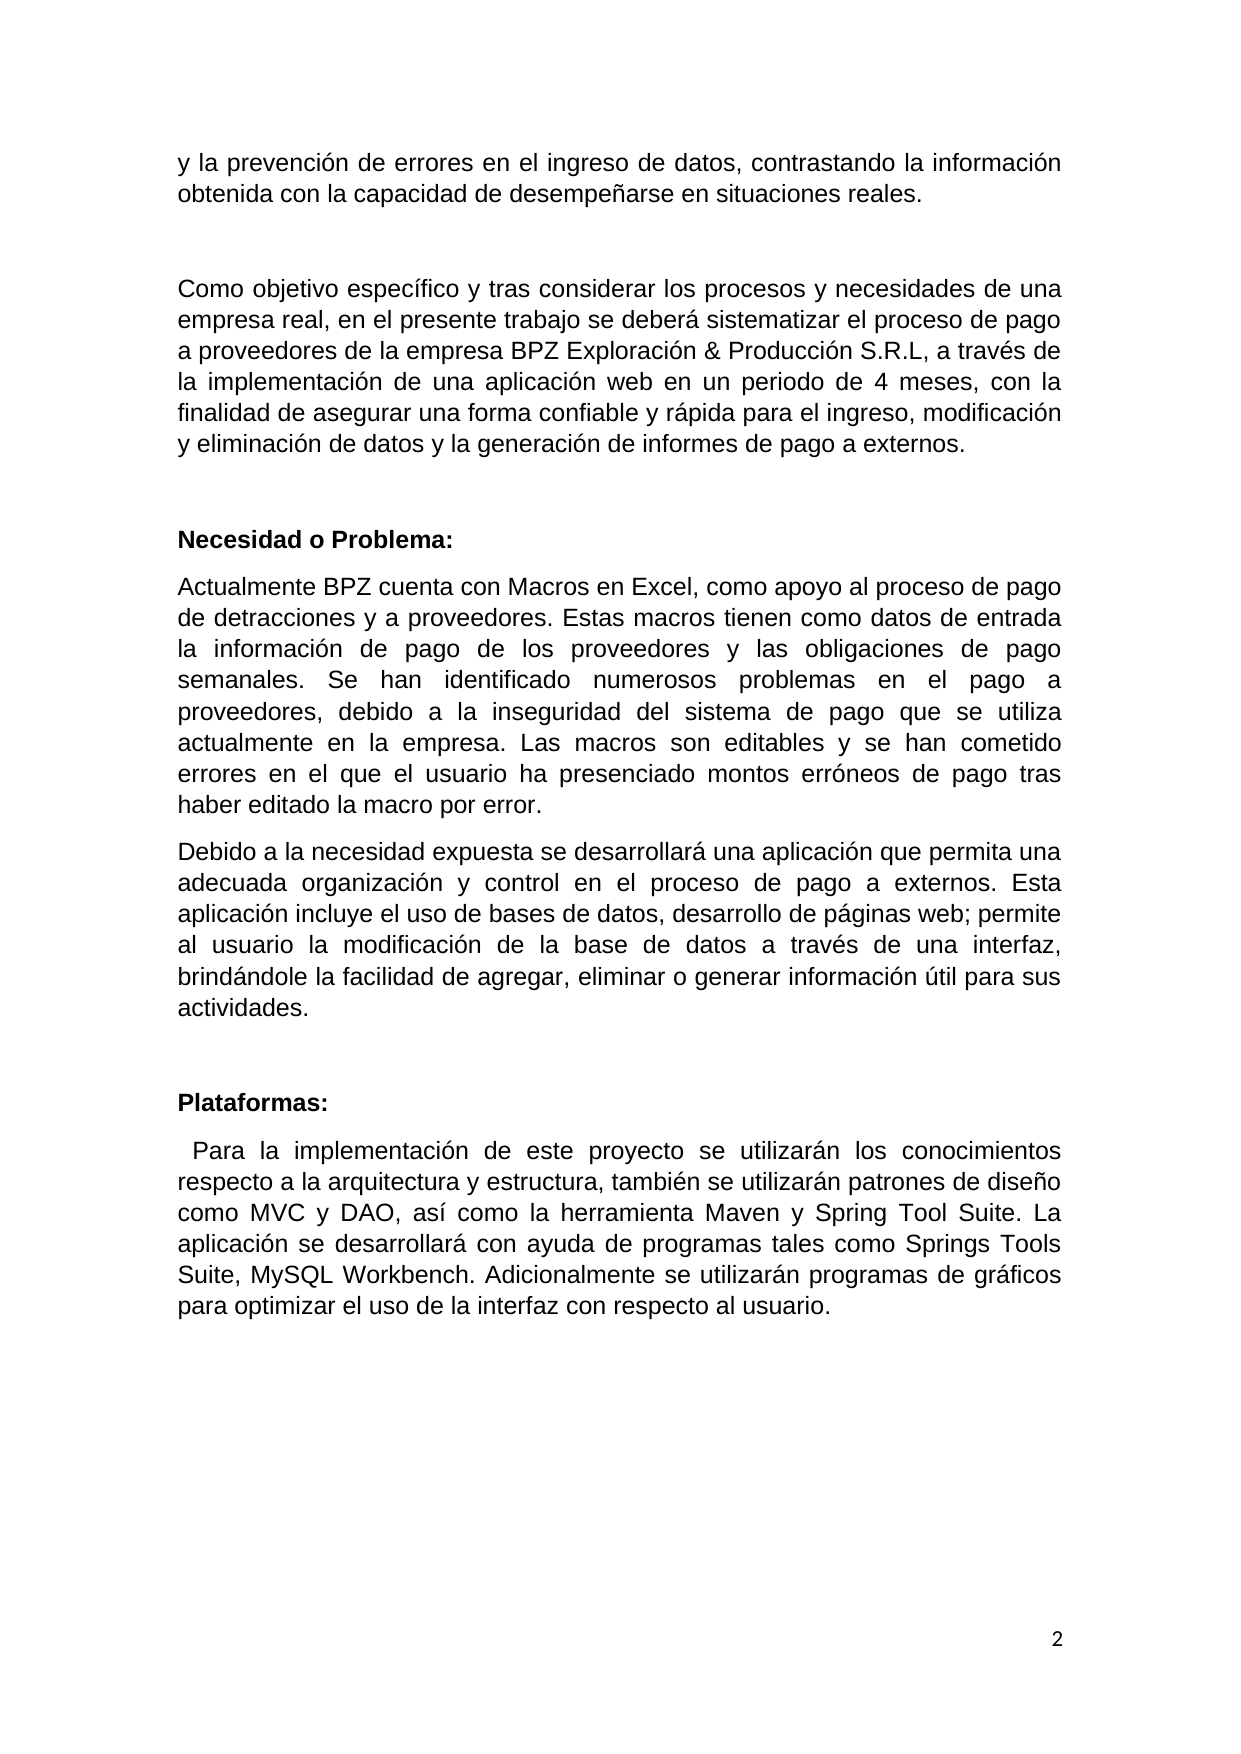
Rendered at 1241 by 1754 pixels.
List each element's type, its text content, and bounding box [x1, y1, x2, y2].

text Para la implementación de este proyecto se utilizarán los conocimientos respecto a la arquitectura y estructura, también se utilizarán patrones de diseño como MVC y DAO, así como la herramienta Maven y Spring Tool Suite. La aplicación se desarrollará con ayuda de programas tales como Springs Tools Suite, MySQL Workbench. Adicionalmente se utilizarán programas de gráficos para optimizar el uso de la interfaz con respecto al usuario. [177, 1136, 1063, 1320]
text Plataformas: [177, 1088, 1063, 1117]
text Debido a la necesidad expuesta se desarrollará una aplicación que permita una adecuada organización y control en el proceso de pago a externos. Esta aplicación incluye el uso de bases de datos, desarrollo de páginas web; permite al usuario la modificación de la base de datos a través de una interfaz, brindándole la facilidad de agregar, eliminar o generar información útil para sus actividades. [177, 837, 1063, 1021]
text Actualmente BPZ cuenta con Macros en Excel, como apoyo al proceso de pago de detracciones y a proveedores. Estas macros tienen como datos de entrada la información de pago de los proveedores y las obligaciones de pago semanales. Se han identificado numerosos problemas en el pago a proveedores, debido a la inseguridad del sistema de pago que se utiliza actualmente en la empresa. Las macros son editables y se han cometido errores en el que el usuario ha presenciado montos erróneos de pago tras haber editado la macro por error. [177, 572, 1063, 818]
text Necesidad o Problema: [177, 525, 1063, 553]
text Como objetivo específico y tras considerar los procesos y necesidades de una empresa real, en el presente trabajo se deberá sistematizar el proceso de pago a proveedores de la empresa BPZ Exploración & Producción S.R.L, a través de la implementación de una aplicación web en un periodo de 4 meses, con la finalidad de asegurar una forma confiable y rápida para el ingreso, modificación y eliminación de datos y la generación de informes de pago a externos. [177, 274, 1063, 458]
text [177, 148, 1063, 207]
